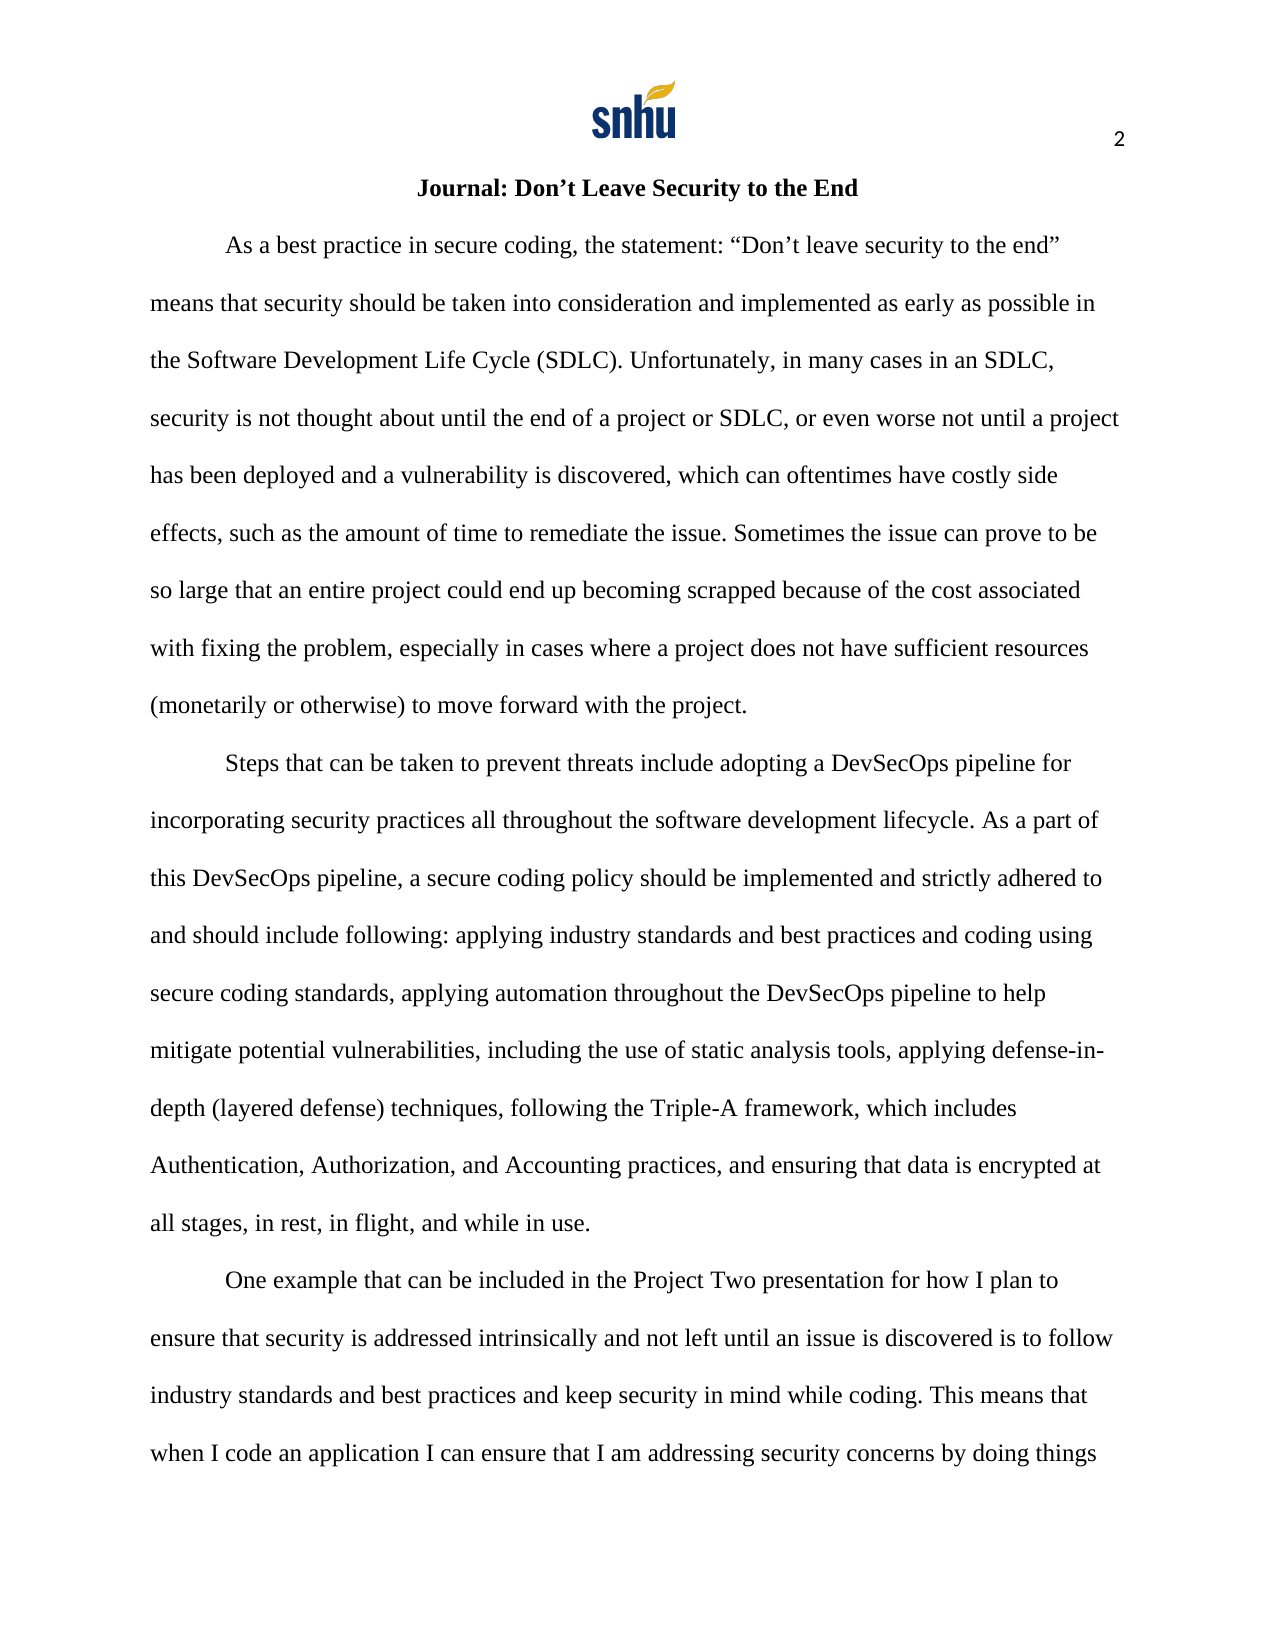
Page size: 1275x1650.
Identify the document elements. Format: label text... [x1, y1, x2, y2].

text As a best practice in secure coding, the statement: “Don’t leave security to the end” means that security should be taken into consideration and implemented as early as possible in the Software Development Life Cycle (SDLC). Unfortunately, in many cases in an SDLC, security is not thought about until the end of a project or SDLC, or even worse not until a project has been deployed and a vulnerability is discovered, which can oftentimes have costly side effects, such as the amount of time to remediate the issue. Sometimes the issue can prove to be so large that an entire project could end up becoming scrapped because of the cost associated with fixing the problem, especially in cases where a project does not have sufficient resources (monetarily or otherwise) to move forward with the project. [150, 231, 1125, 719]
picture [573, 75, 702, 147]
text Journal: Don’t Leave Security to the End [150, 173, 1125, 202]
text Steps that can be taken to prevent threats include adopting a DevSecOps pipeline for incorporating security practices all throughout the software development lifecycle. As a part of this DevSecOps pipeline, a secure coding policy should be implemented and strictly adhered to and should include following: applying industry standards and best practices and coding using secure coding standards, applying automation throughout the DevSecOps pipeline to help mitigate potential vulnerabilities, including the use of static analysis tools, applying defense-in-depth (layered defense) techniques, following the Triple-A framework, which includes Authentication, Authorization, and Accounting practices, and ensuring that data is encrypted at all stages, in rest, in flight, and while in use. [150, 748, 1125, 1237]
